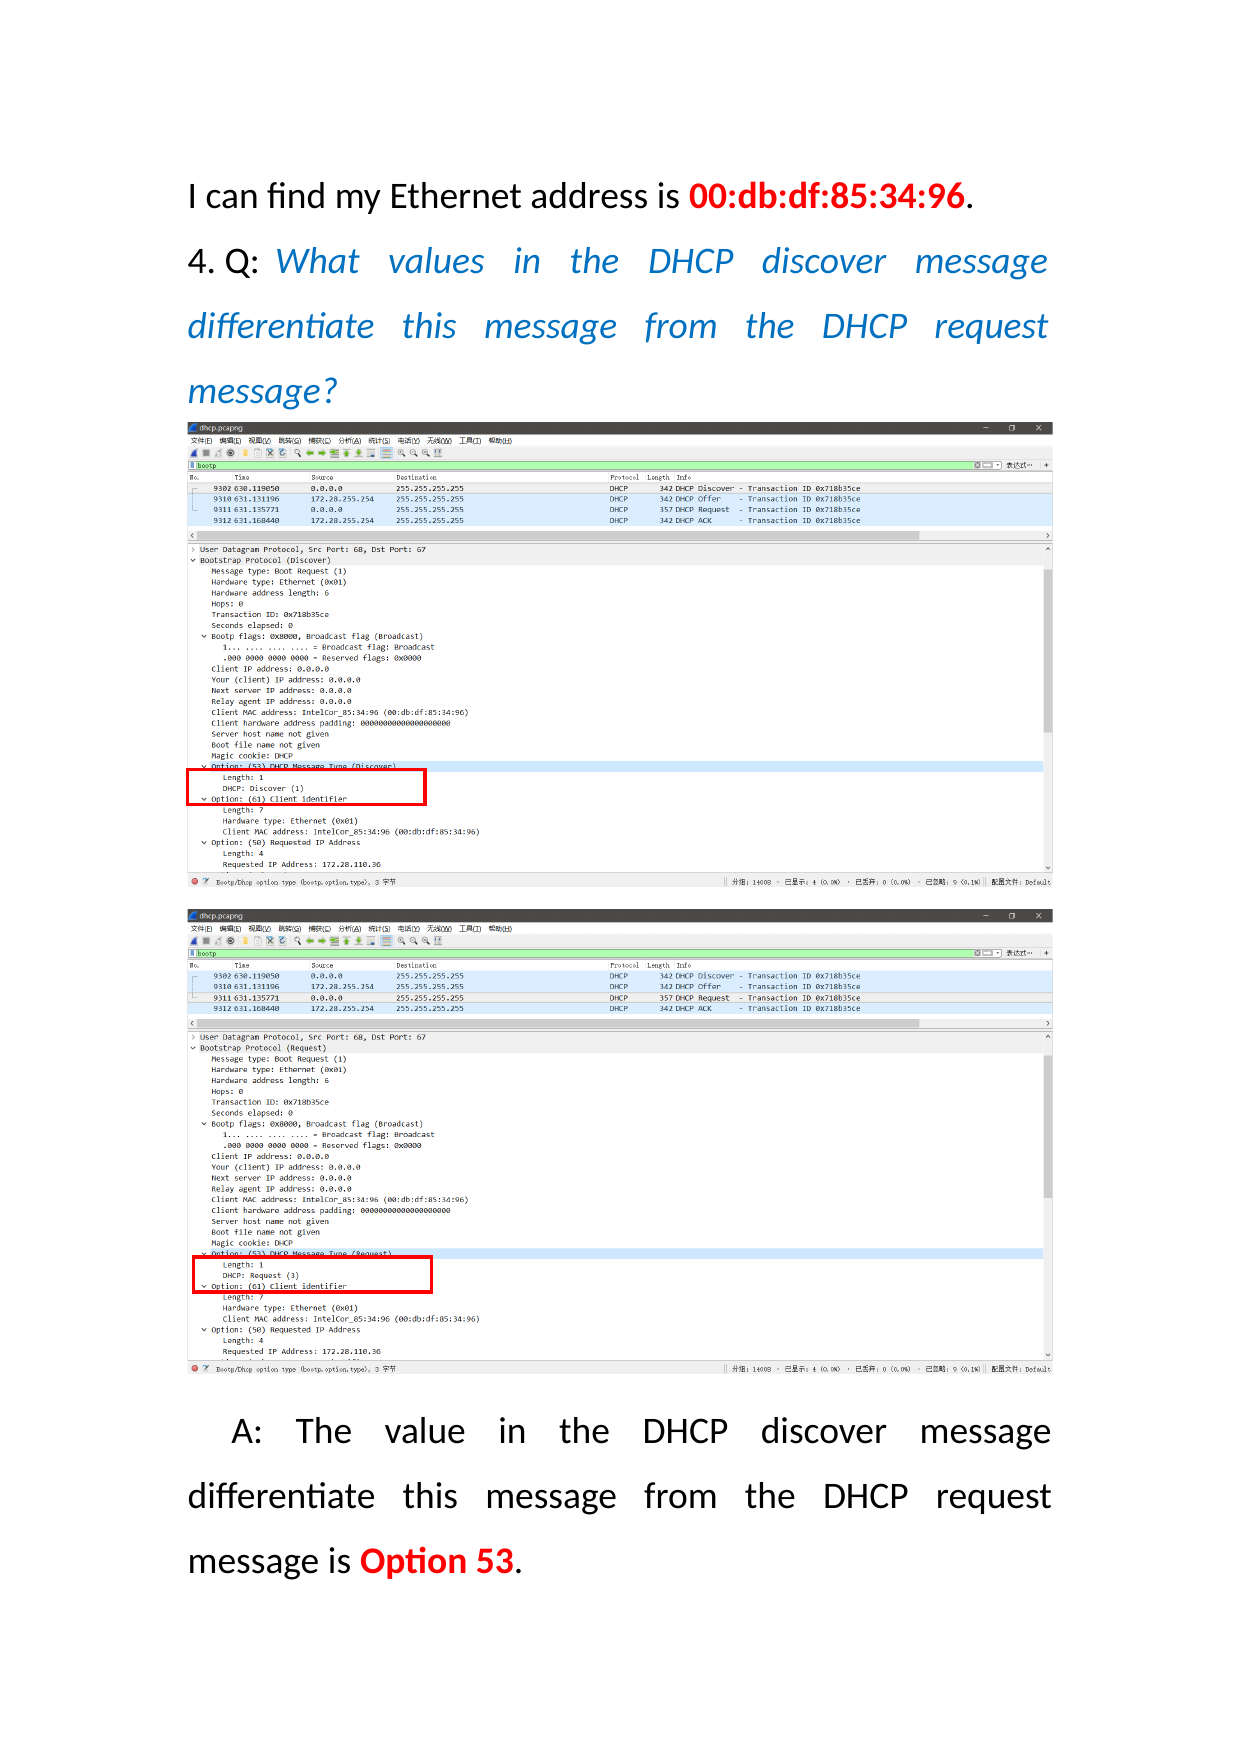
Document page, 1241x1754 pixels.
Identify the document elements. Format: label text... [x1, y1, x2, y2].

text 4. Q: What values in the DHCP discover message differentiate this message from the DHCP request message? [187, 227, 1053, 422]
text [187, 162, 1053, 227]
text A: The value in the DHCP discover message differentiate this message from the DHCP request message is Option 53. [187, 1397, 1053, 1592]
picture [189, 771, 423, 803]
picture [187, 909, 1053, 1374]
picture [187, 422, 1053, 887]
